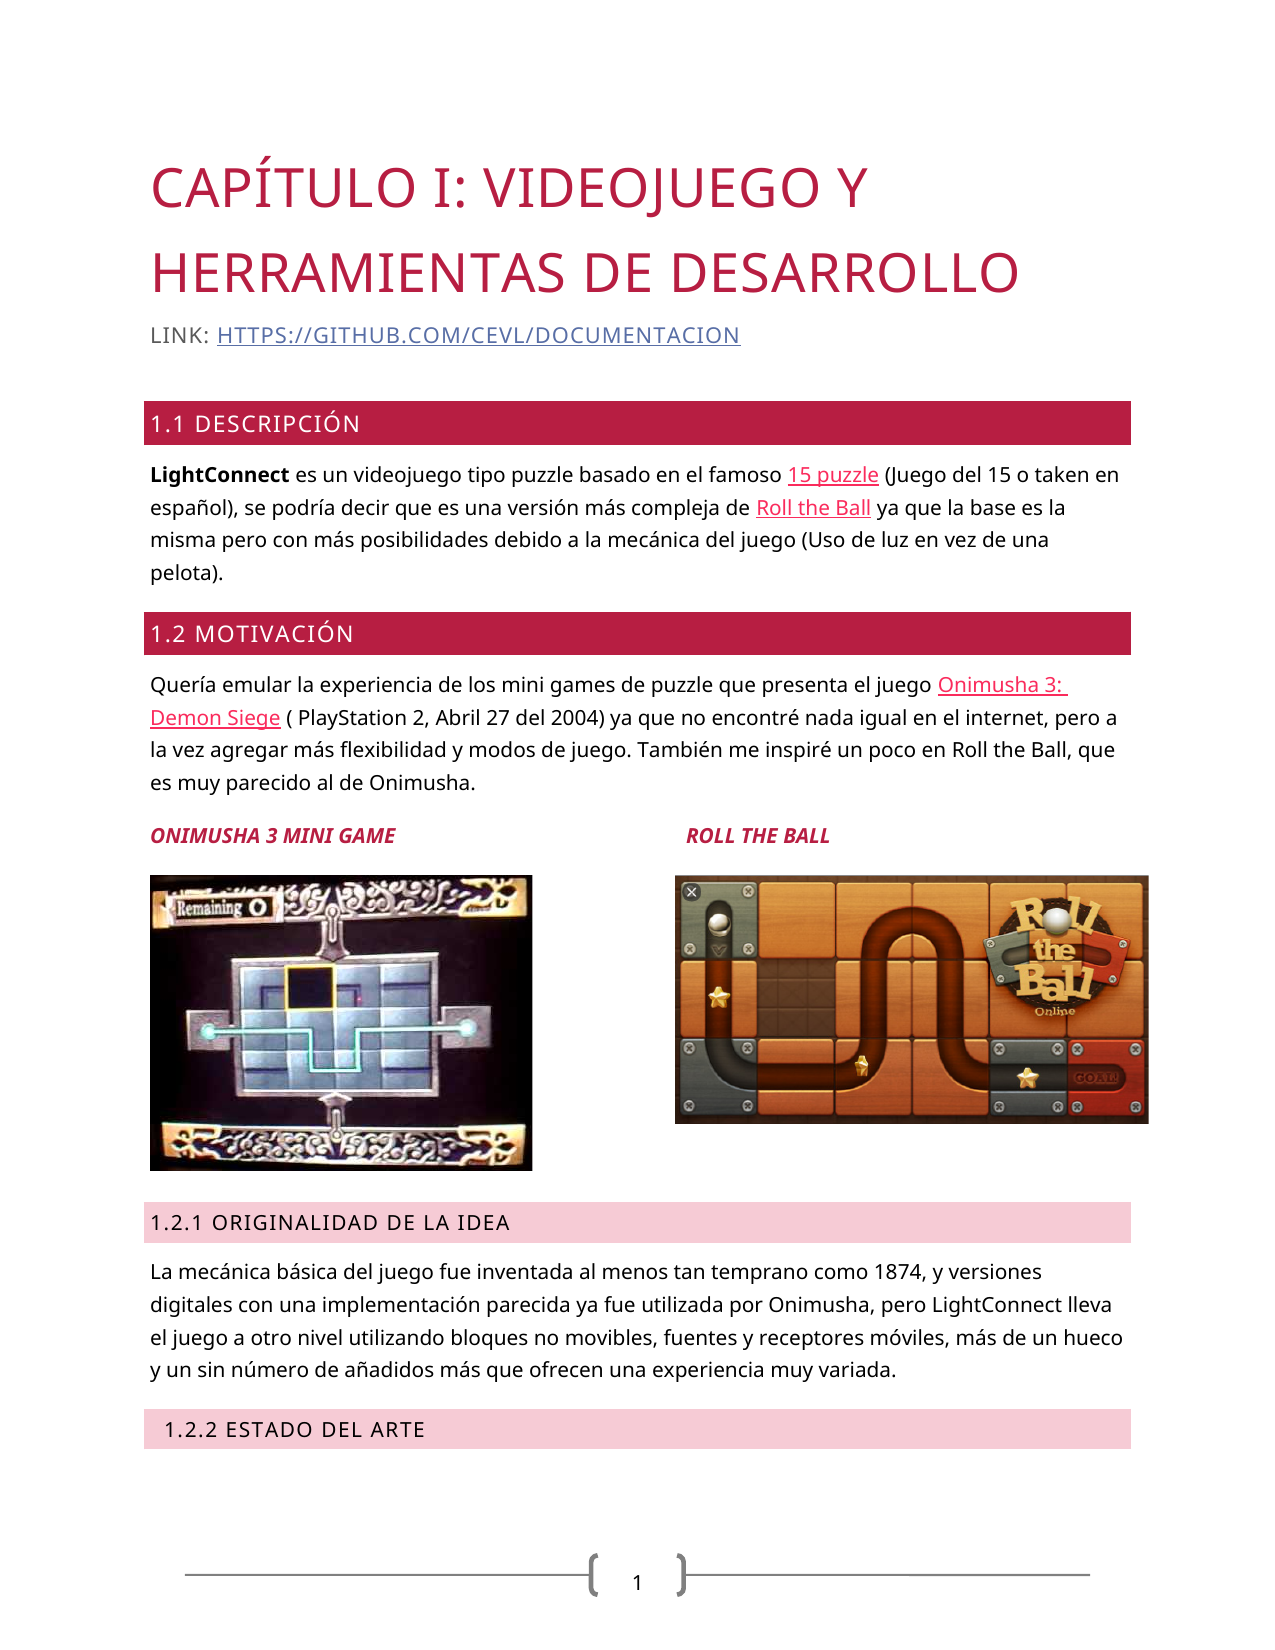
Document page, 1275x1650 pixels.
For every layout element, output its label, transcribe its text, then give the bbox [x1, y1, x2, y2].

text LightConnect es un videojuego tipo puzzle basado en el famoso 15 puzzle (Juego del 15 o taken en español), se podría decir que es una versión más compleja de Roll the Ball ya que la base es la misma pero con más posibilidades debido a la mecánica del juego (Uso de luz en vez de una pelota). [150, 460, 1125, 587]
picture [675, 875, 1149, 1124]
subtitle Link: https://github.com/cevl/documentacion [150, 319, 1125, 349]
picture [150, 875, 533, 1171]
text La mecánica básica del juego fue inventada al menos tan temprano como 1874, y versiones digitales con una implementación parecida ya fue utilizada por Onimusha, pero LightConnect lleva el juego a otro nivel utilizando bloques no movibles, fuentes y receptores móviles, más de un hueco y un sin número de añadidos más que ofrecen una experiencia muy variada. [150, 1257, 1125, 1384]
text Quería emular la experiencia de los mini games de puzzle que presenta el juego Onimusha 3: Demon Siege ( PlayStation 2, Abril 27 del 2004) ya que no encontré nada igual en el internet, pero a la vez agregar más flexibilidad y modos de juego. También me inspiré un poco en Roll the Ball, que es muy parecido al de Onimusha. [150, 670, 1125, 797]
text Roll the Ball [675, 822, 1125, 850]
subtitle 1.2.2 Estado del Arte [150, 1415, 1125, 1443]
subtitle 1.2.1 Originalidad de la idea [150, 1208, 1125, 1237]
text Onimusha 3 mini game [150, 822, 600, 850]
subtitle 1.1 Descripción [150, 408, 1125, 439]
subtitle 1.2 Motivación [150, 618, 1125, 649]
title CAPÍTULO I: VIDEOJUEGO Y HERRAMIENTAS DE DESARROLLO [150, 150, 1125, 308]
